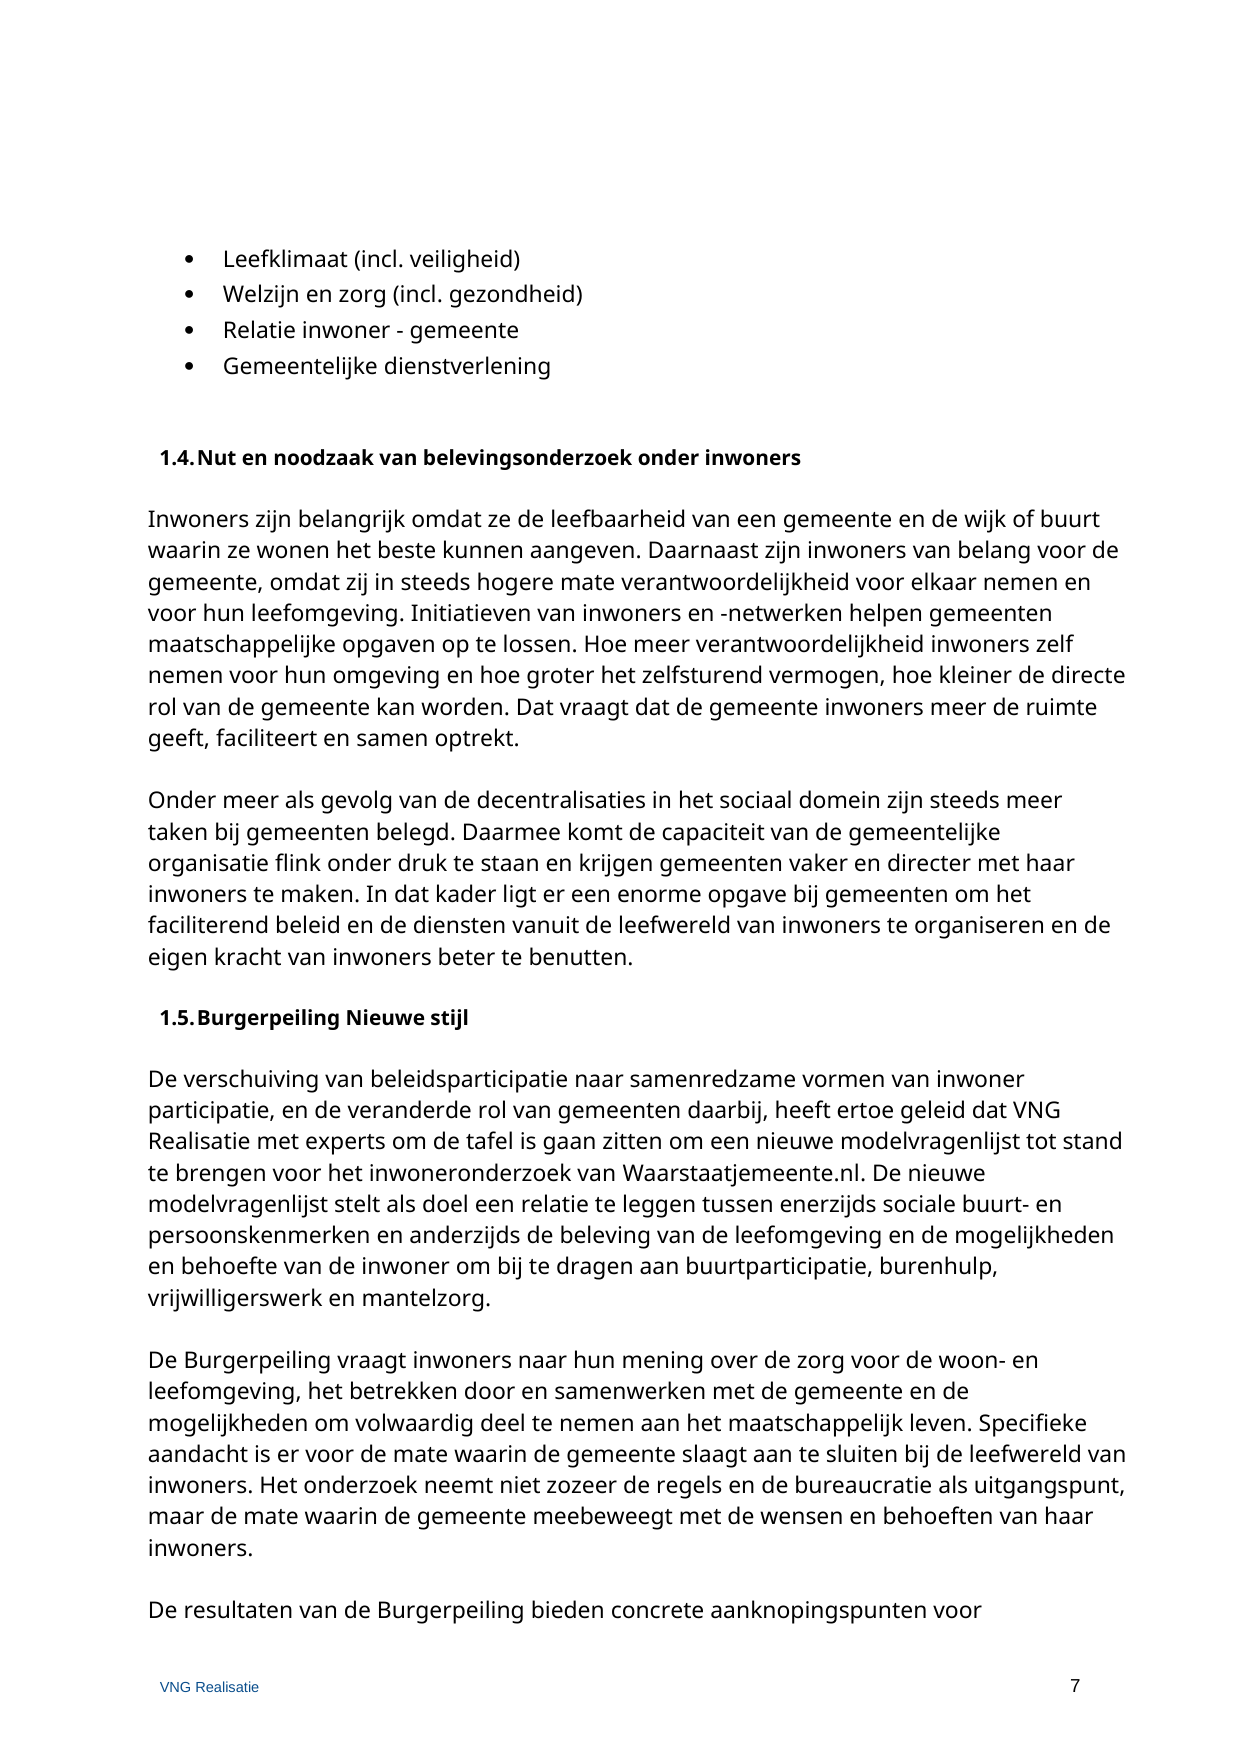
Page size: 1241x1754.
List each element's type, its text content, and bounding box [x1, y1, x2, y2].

list Relatie inwoner - gemeente [185, 314, 1128, 345]
text Inwoners zijn belangrijk omdat ze de leefbaarheid van een gemeente en de wijk of buurt waarin ze wonen het beste kunnen aangeven. Daarnaast zijn inwoners van belang voor de gemeente, omdat zij in steeds hogere mate verantwoordelijkheid voor elkaar nemen en voor hun leefomgeving. Initiatieven van inwoners en -netwerken helpen gemeenten maatschappelijke opgaven op te lossen. Hoe meer verantwoordelijkheid inwoners zelf nemen voor hun omgeving en hoe groter het zelfsturend vermogen, hoe kleiner de directe rol van de gemeente kan worden. Dat vraagt dat de gemeente inwoners meer de ruimte geeft, faciliteert en samen optrekt. [148, 503, 1128, 753]
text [148, 1594, 1128, 1625]
text Onder meer als gevolg van de decentralisaties in het sociaal domein zijn steeds meer taken bij gemeenten belegd. Daarmee komt de capaciteit van de gemeentelijke organisatie flink onder druk te staan en krijgen gemeenten vaker en directer met haar inwoners te maken. In dat kader ligt er een enorme opgave bij gemeenten om het faciliterend beleid en de diensten vanuit de leefwereld van inwoners te organiseren en de eigen kracht van inwoners beter te benutten. [148, 784, 1128, 972]
list Leefklimaat (incl. veiligheid) [185, 242, 1128, 274]
text De verschuiving van beleidsparticipatie naar samenredzame vormen van inwoner participatie, en de veranderde rol van gemeenten daarbij, heeft ertoe geleid dat VNG Realisatie met experts om de tafel is gaan zitten om een nieuwe modelvragenlijst tot stand te brengen voor het inwoneronderzoek van Waarstaatjemeente.nl. De nieuwe modelvragenlijst stelt als doel een relatie te leggen tussen enerzijds sociale buurt- en persoonskenmerken en anderzijds de beleving van de leefomgeving en de mogelijkheden en behoefte van de inwoner om bij te dragen aan buurtparticipatie, burenhulp, vrijwilligerswerk en mantelzorg. [148, 1063, 1128, 1313]
list Gemeentelijke dienstverlening [185, 350, 1128, 381]
text De Burgerpeiling vraagt inwoners naar hun mening over de zorg voor de woon- en leefomgeving, het betrekken door en samenwerken met de gemeente en de mogelijkheden om volwaardig deel te nemen aan het maatschappelijk leven. Specifieke aandacht is er voor de mate waarin de gemeente slaagt aan te sluiten bij de leefwereld van inwoners. Het onderzoek neemt niet zozeer de regels en de bureaucratie als uitgangspunt, maar de mate waarin de gemeente meebeweegt met de wensen en behoeften van haar inwoners. [148, 1344, 1128, 1563]
subtitle Burgerpeiling Nieuwe stijl [159, 1003, 1128, 1032]
list Welzijn en zorg (incl. gezondheid) [185, 278, 1128, 309]
subtitle Nut en noodzaak van belevingsonderzoek onder inwoners [159, 443, 1128, 472]
